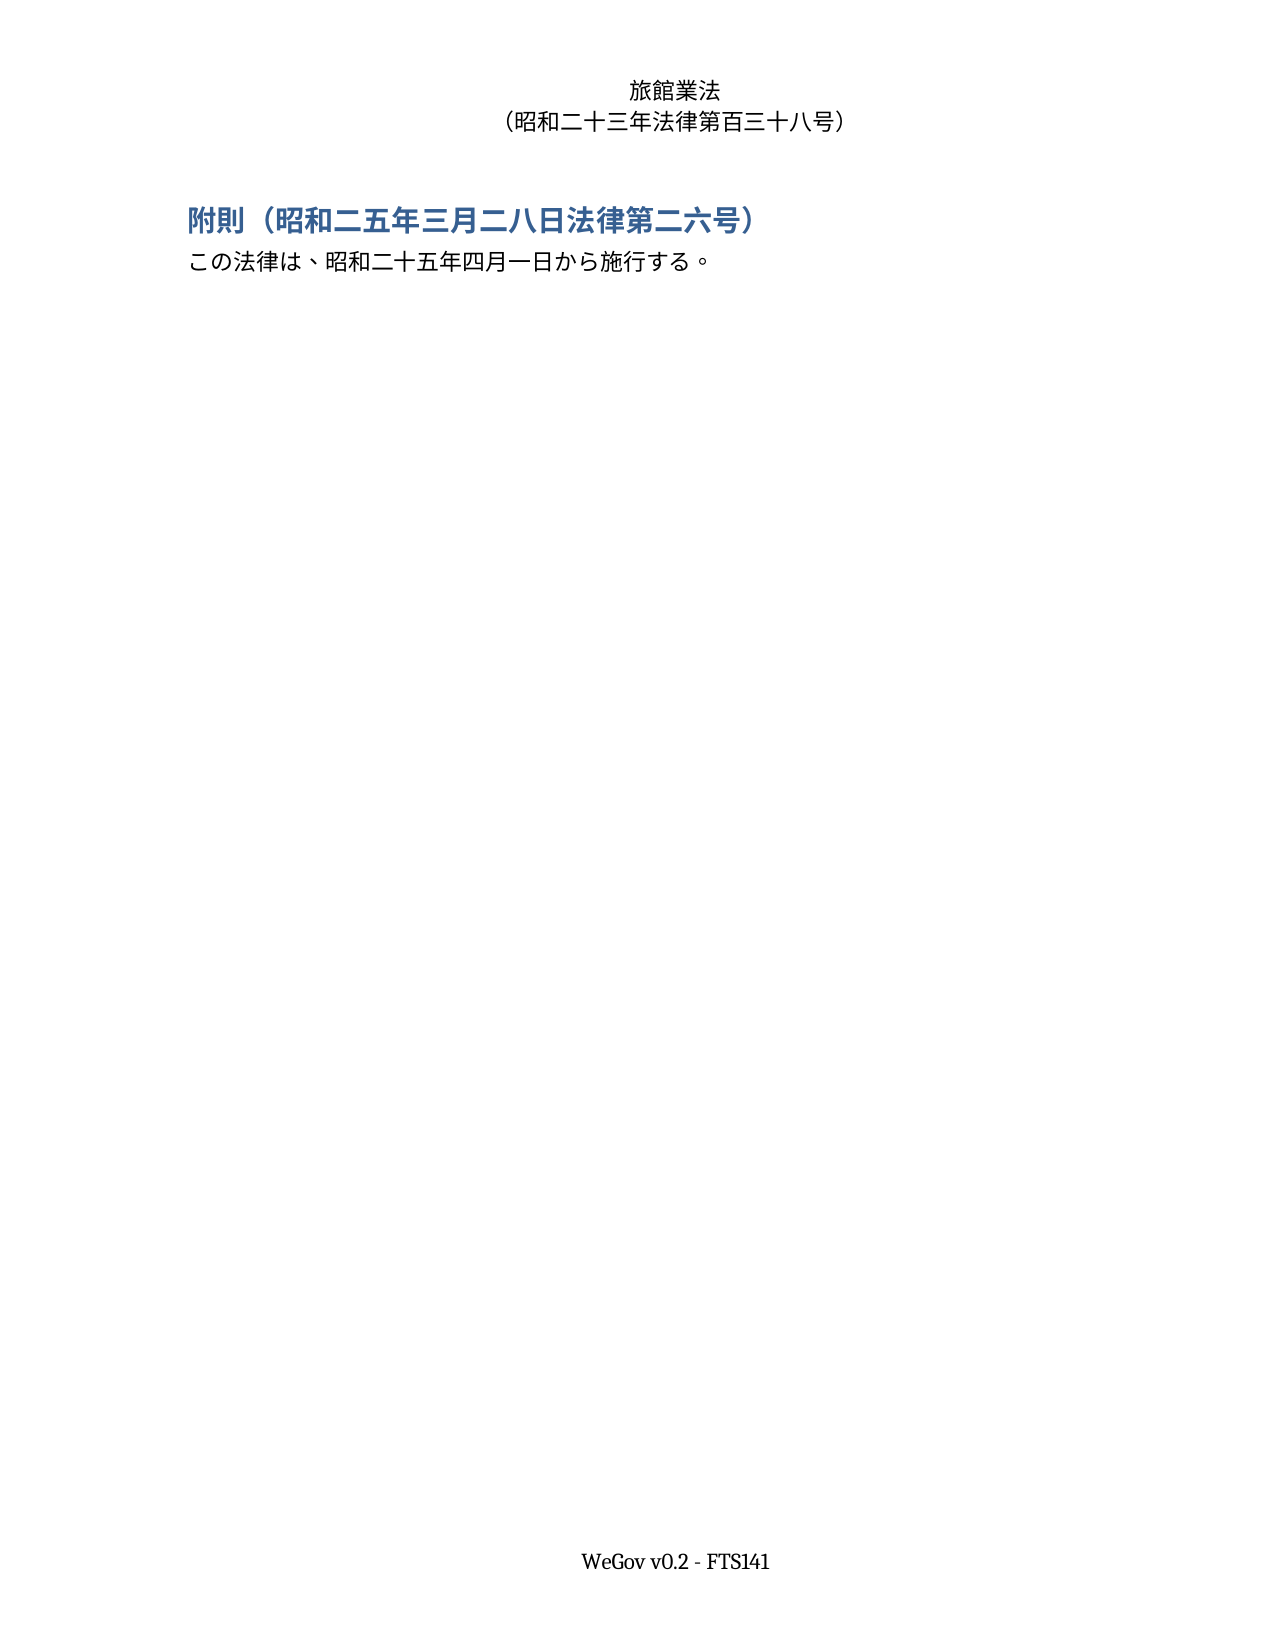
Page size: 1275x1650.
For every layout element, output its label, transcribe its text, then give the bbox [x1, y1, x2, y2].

text この法律は、昭和二十五年四月一日から施行する。 [187, 246, 1087, 277]
subtitle 附則（昭和二五年三月二八日法律第二六号） [187, 200, 1087, 240]
